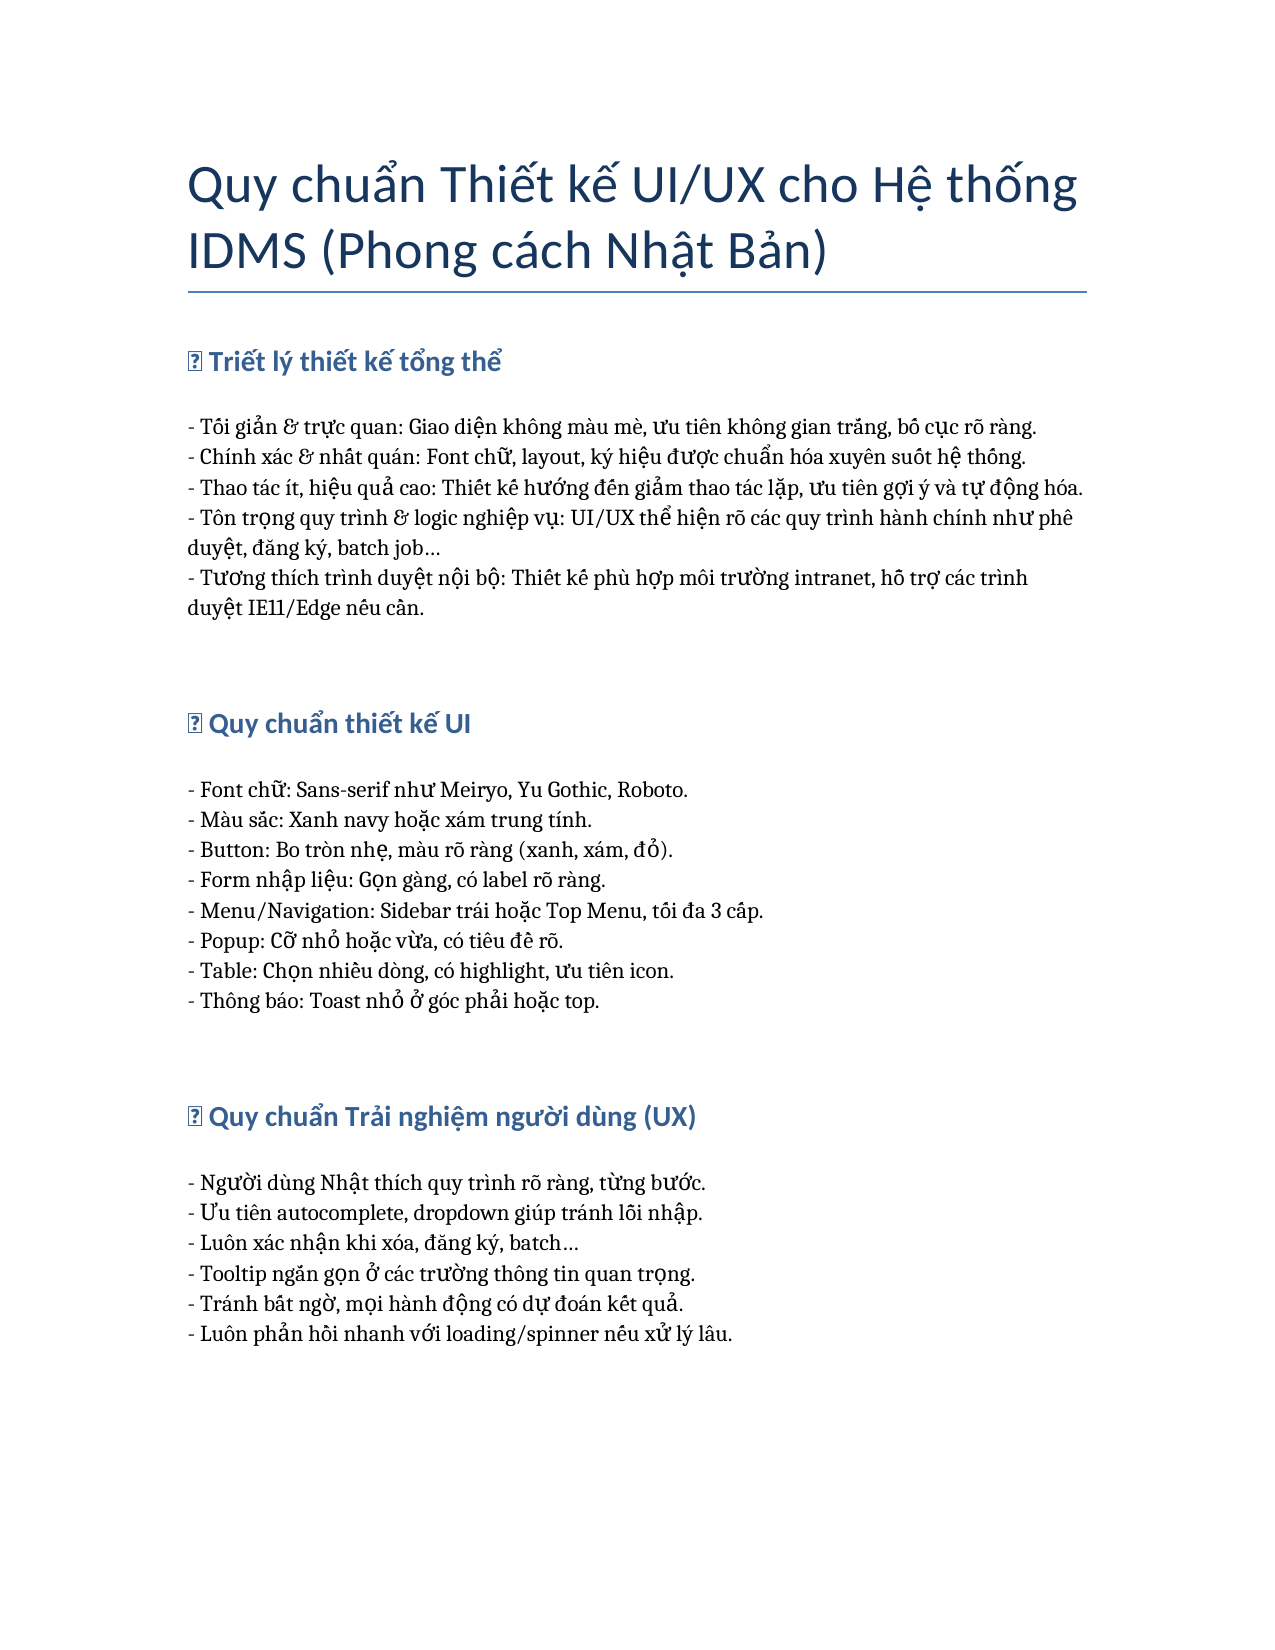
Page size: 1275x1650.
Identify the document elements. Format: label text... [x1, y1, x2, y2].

subtitle 📐 Quy chuẩn thiết kế UI [187, 706, 1087, 741]
title Quy chuẩn Thiết kế UI/UX cho Hệ thống IDMS (Phong cách Nhật Bản) [187, 150, 1087, 293]
text - Người dùng Nhật thích quy trình rõ ràng, từng bước. - Ưu tiên autocomplete, dropdown giúp tránh lỗi nhập. - Luôn xác nhận khi xóa, đăng ký, batch… - Tooltip ngắn gọn ở các trường thông tin quan trọng. - Tránh bất ngờ, mọi hành động có dự đoán kết quả. - Luôn phản hồi nhanh với loading/spinner nếu xử lý lâu. [187, 1139, 1087, 1377]
subtitle 👤 Quy chuẩn Trải nghiệm người dùng (UX) [187, 1098, 1087, 1134]
subtitle 🎯 Triết lý thiết kế tổng thể [187, 343, 1087, 378]
text - Font chữ: Sans-serif như Meiryo, Yu Gothic, Roboto. - Màu sắc: Xanh navy hoặc xám trung tính. - Button: Bo tròn nhẹ, màu rõ ràng (xanh, xám, đỏ). - Form nhập liệu: Gọn gàng, có label rõ ràng. - Menu/Navigation: Sidebar trái hoặc Top Menu, tối đa 3 cấp. - Popup: Cỡ nhỏ hoặc vừa, có tiêu đề rõ. - Table: Chọn nhiều dòng, có highlight, ưu tiên icon. - Thông báo: Toast nhỏ ở góc phải hoặc top. [187, 746, 1087, 1045]
text - Tối giản & trực quan: Giao diện không màu mè, ưu tiên không gian trắng, bố cục rõ ràng. - Chính xác & nhất quán: Font chữ, layout, ký hiệu được chuẩn hóa xuyên suốt hệ thống. - Thao tác ít, hiệu quả cao: Thiết kế hướng đến giảm thao tác lặp, ưu tiên gợi ý và tự động hóa. - Tôn trọng quy trình & logic nghiệp vụ: UI/UX thể hiện rõ các quy trình hành chính như phê duyệt, đăng ký, batch job… - Tương thích trình duyệt nội bộ: Thiết kế phù hợp môi trường intranet, hỗ trợ các trình duyệt IE11/Edge nếu cần. [187, 384, 1087, 652]
